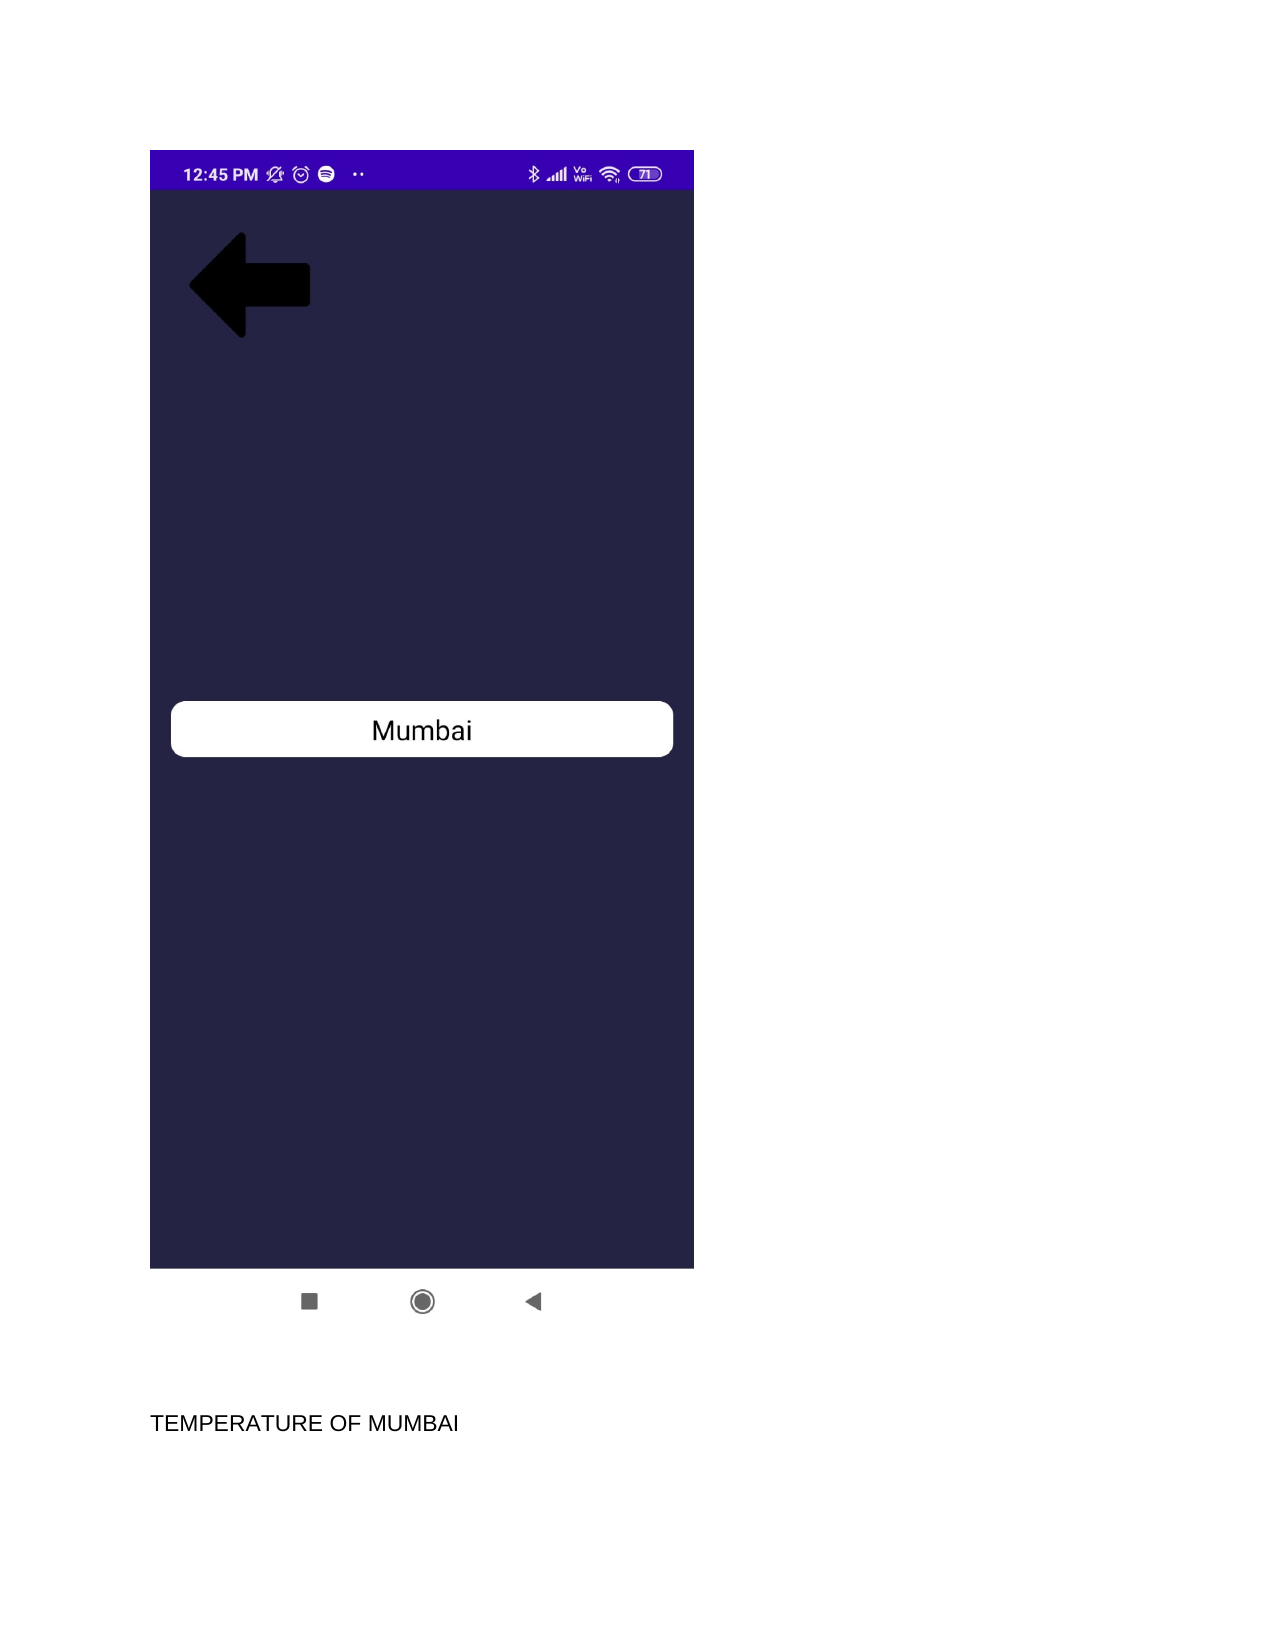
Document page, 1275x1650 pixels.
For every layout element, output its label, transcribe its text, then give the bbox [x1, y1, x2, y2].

text TEMPERATURE OF MUMBAI [150, 1410, 1125, 1436]
picture [150, 150, 694, 1334]
